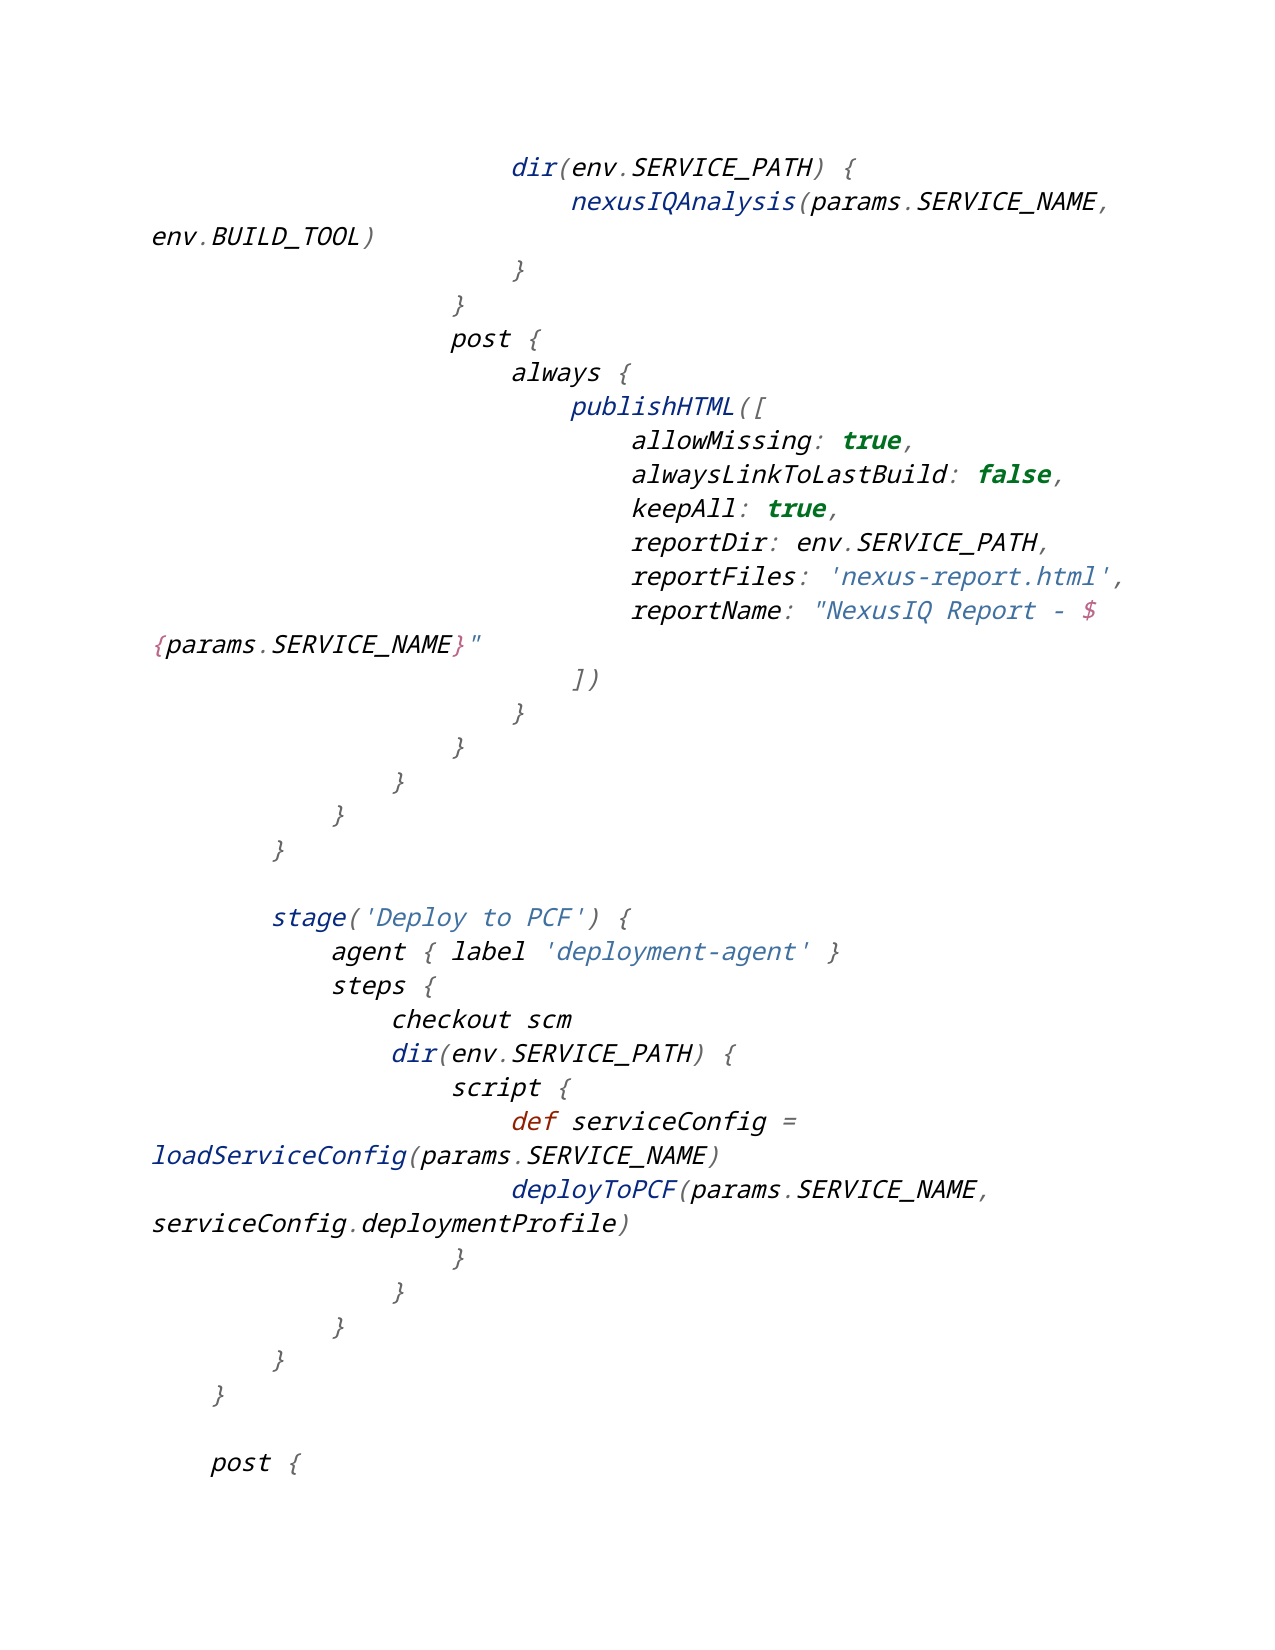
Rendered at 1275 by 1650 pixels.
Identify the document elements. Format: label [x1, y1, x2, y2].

text [150, 150, 1125, 1478]
